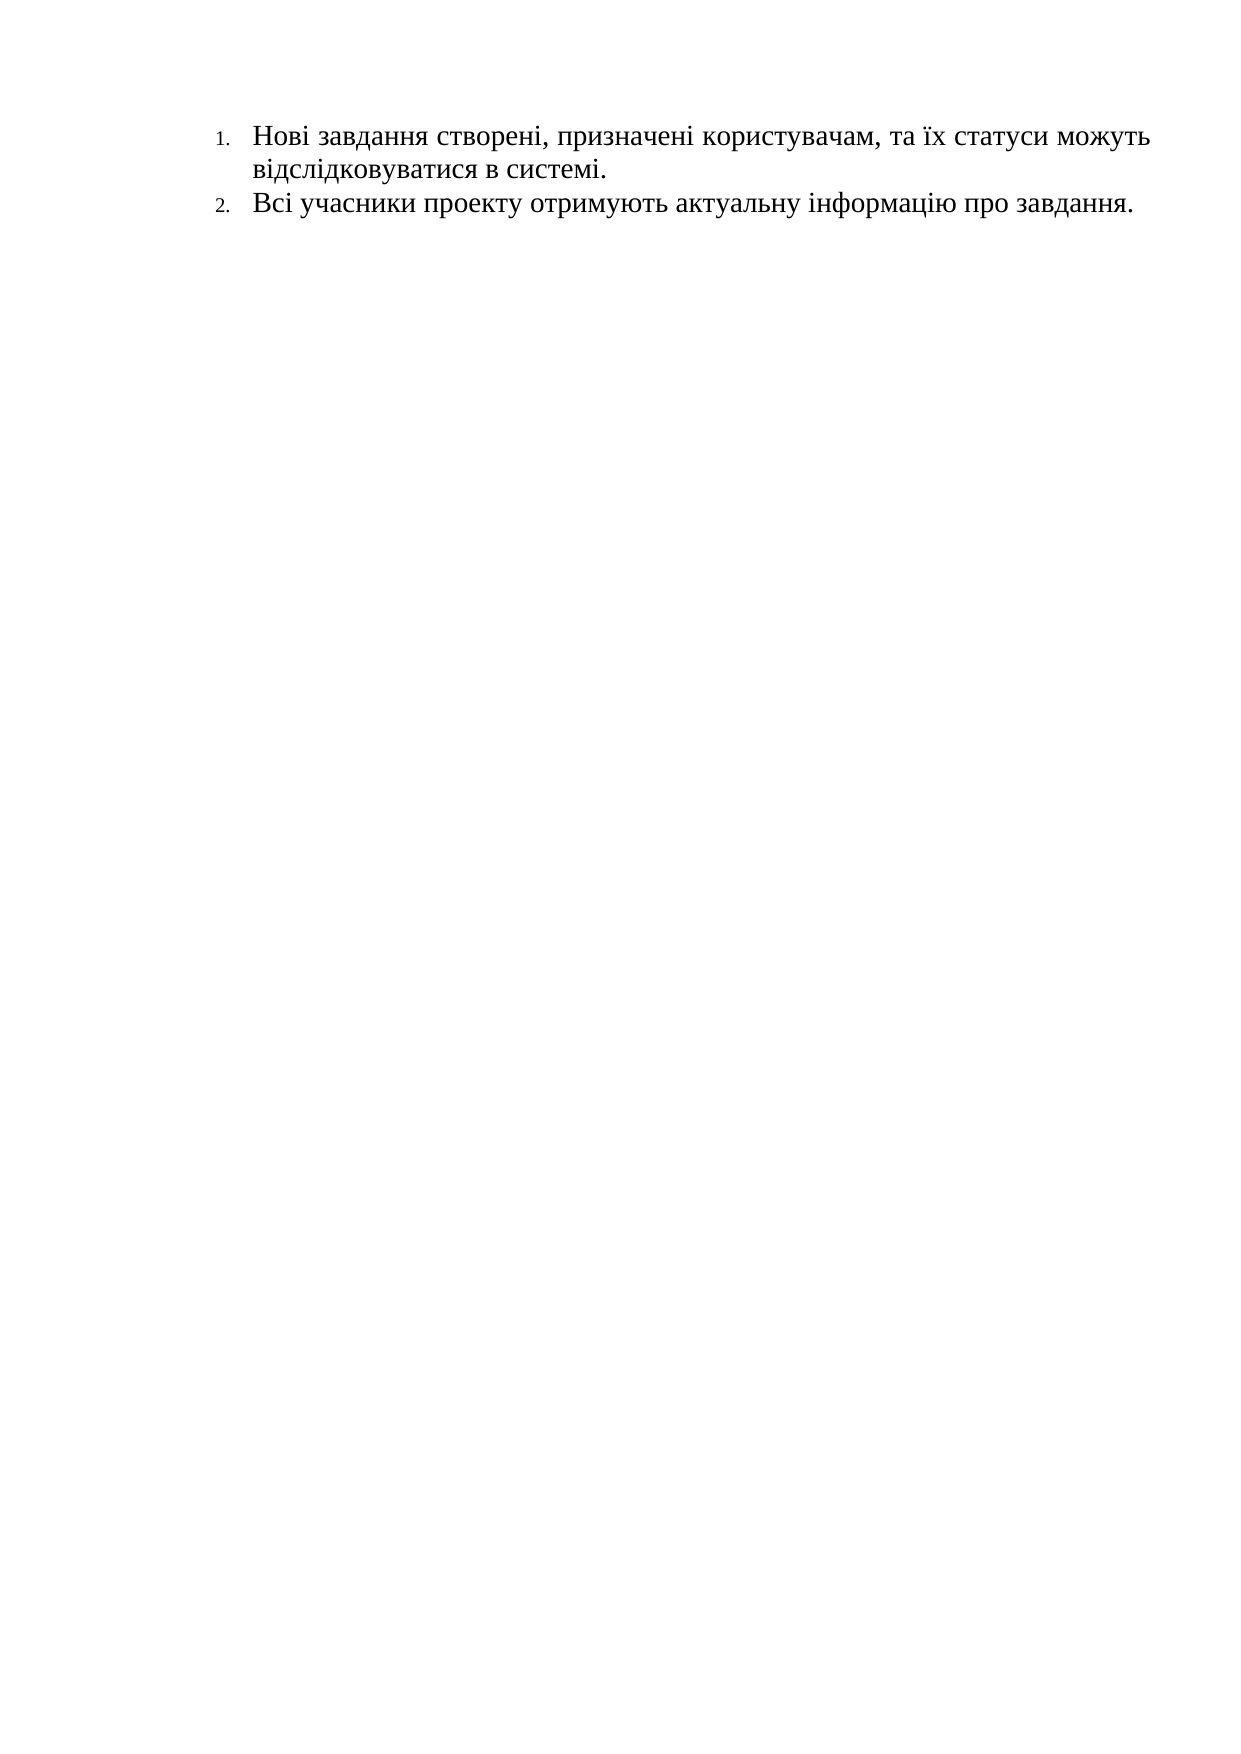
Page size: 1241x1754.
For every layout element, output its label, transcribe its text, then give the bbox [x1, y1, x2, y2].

list Всі учасники проекту отримують актуальну інформацію про завдання. [215, 185, 1152, 219]
list Нові завдання створені, призначені користувачам, та їх статуси можуть відслідковуватися в системі. [215, 118, 1152, 185]
